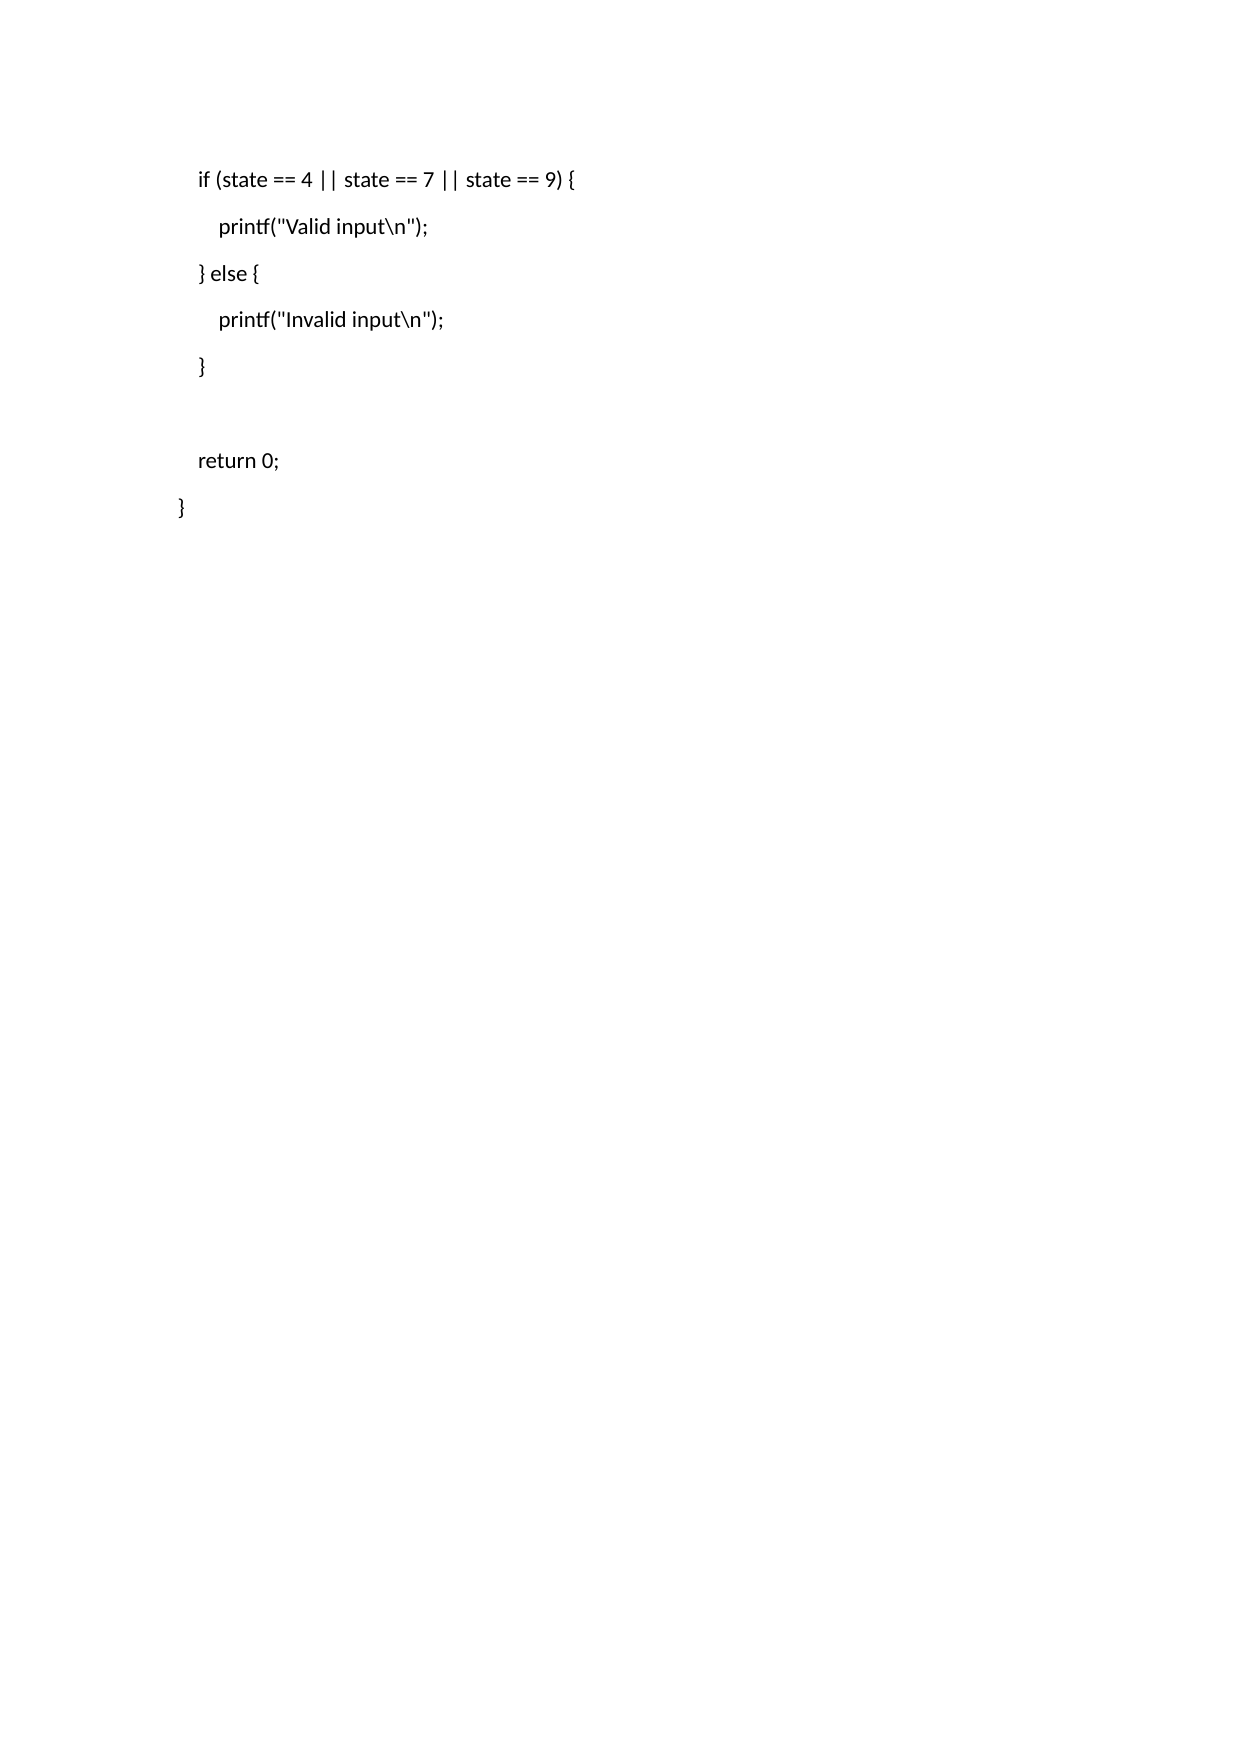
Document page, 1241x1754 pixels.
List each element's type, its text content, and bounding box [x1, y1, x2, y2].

text } [177, 493, 1152, 521]
text } [177, 352, 1152, 381]
text if (state == 4 || state == 7 || state == 9) { [177, 165, 1152, 193]
text printf("Invalid input\n"); [177, 306, 1152, 334]
text return 0; [177, 446, 1152, 474]
text printf("Valid input\n"); [177, 212, 1152, 240]
text } else { [177, 259, 1152, 287]
